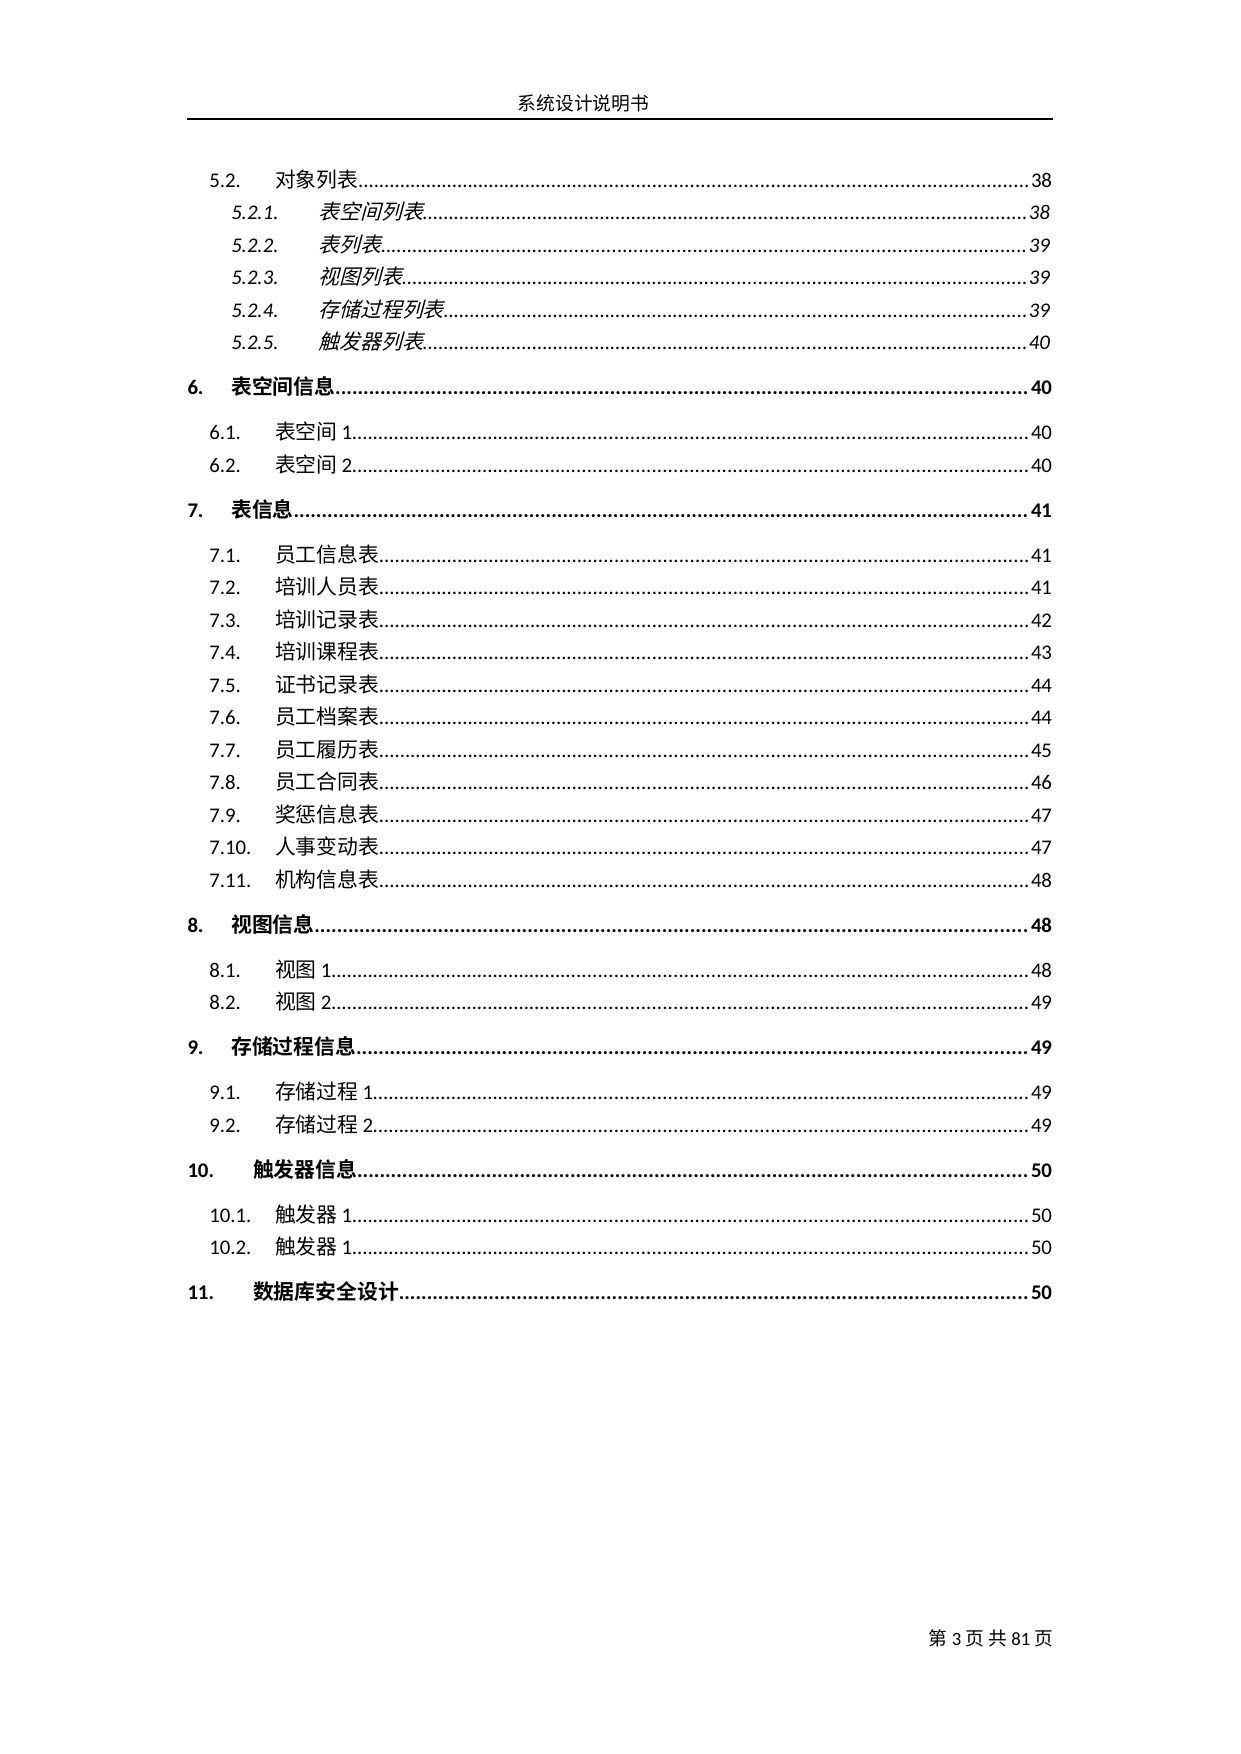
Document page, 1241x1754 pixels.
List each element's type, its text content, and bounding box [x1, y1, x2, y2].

text 7.6. 员工档案表 44 [209, 699, 1053, 732]
text 7.3. 培训记录表 42 [209, 602, 1053, 634]
text 7.5. 证书记录表 44 [209, 667, 1053, 699]
text 9.2. 存储过程2 49 [209, 1107, 1053, 1139]
text 5.2.1. 表空间列表 38 [231, 194, 1053, 227]
text 5.2. 对象列表 38 [209, 162, 1053, 194]
text 8.1. 视图1 48 [209, 952, 1053, 984]
text 7.1. 员工信息表 41 [209, 537, 1053, 569]
text 10.1. 触发器1 50 [209, 1197, 1053, 1229]
text 10. 触发器信息 50 [187, 1152, 1053, 1184]
text 7.11. 机构信息表 48 [209, 862, 1053, 894]
text 8. 视图信息 48 [187, 907, 1053, 939]
text 11. 数据库安全设计 50 [187, 1274, 1053, 1307]
text 7.8. 员工合同表 46 [209, 764, 1053, 797]
text 8.2. 视图2 49 [209, 984, 1053, 1017]
text 7.7. 员工履历表 45 [209, 732, 1053, 764]
text 6. 表空间信息 40 [187, 369, 1053, 402]
text 5.2.3. 视图列表 39 [231, 259, 1053, 292]
text 5.2.4. 存储过程列表 39 [231, 292, 1053, 324]
text 5.2.2. 表列表 39 [231, 227, 1053, 259]
text 6.1. 表空间1 40 [209, 414, 1053, 447]
text 7.9. 奖惩信息表 47 [209, 797, 1053, 829]
text 7. 表信息 41 [187, 492, 1053, 524]
text 10.2. 触发器1 50 [209, 1229, 1053, 1262]
text 7.2. 培训人员表 41 [209, 569, 1053, 602]
text 5.2.5. 触发器列表 40 [231, 324, 1053, 357]
text 6.2. 表空间2 40 [209, 447, 1053, 479]
text 7.4. 培训课程表 43 [209, 634, 1053, 667]
text 7.10. 人事变动表 47 [209, 829, 1053, 862]
text 9.1. 存储过程1 49 [209, 1074, 1053, 1107]
text 9. 存储过程信息 49 [187, 1029, 1053, 1062]
